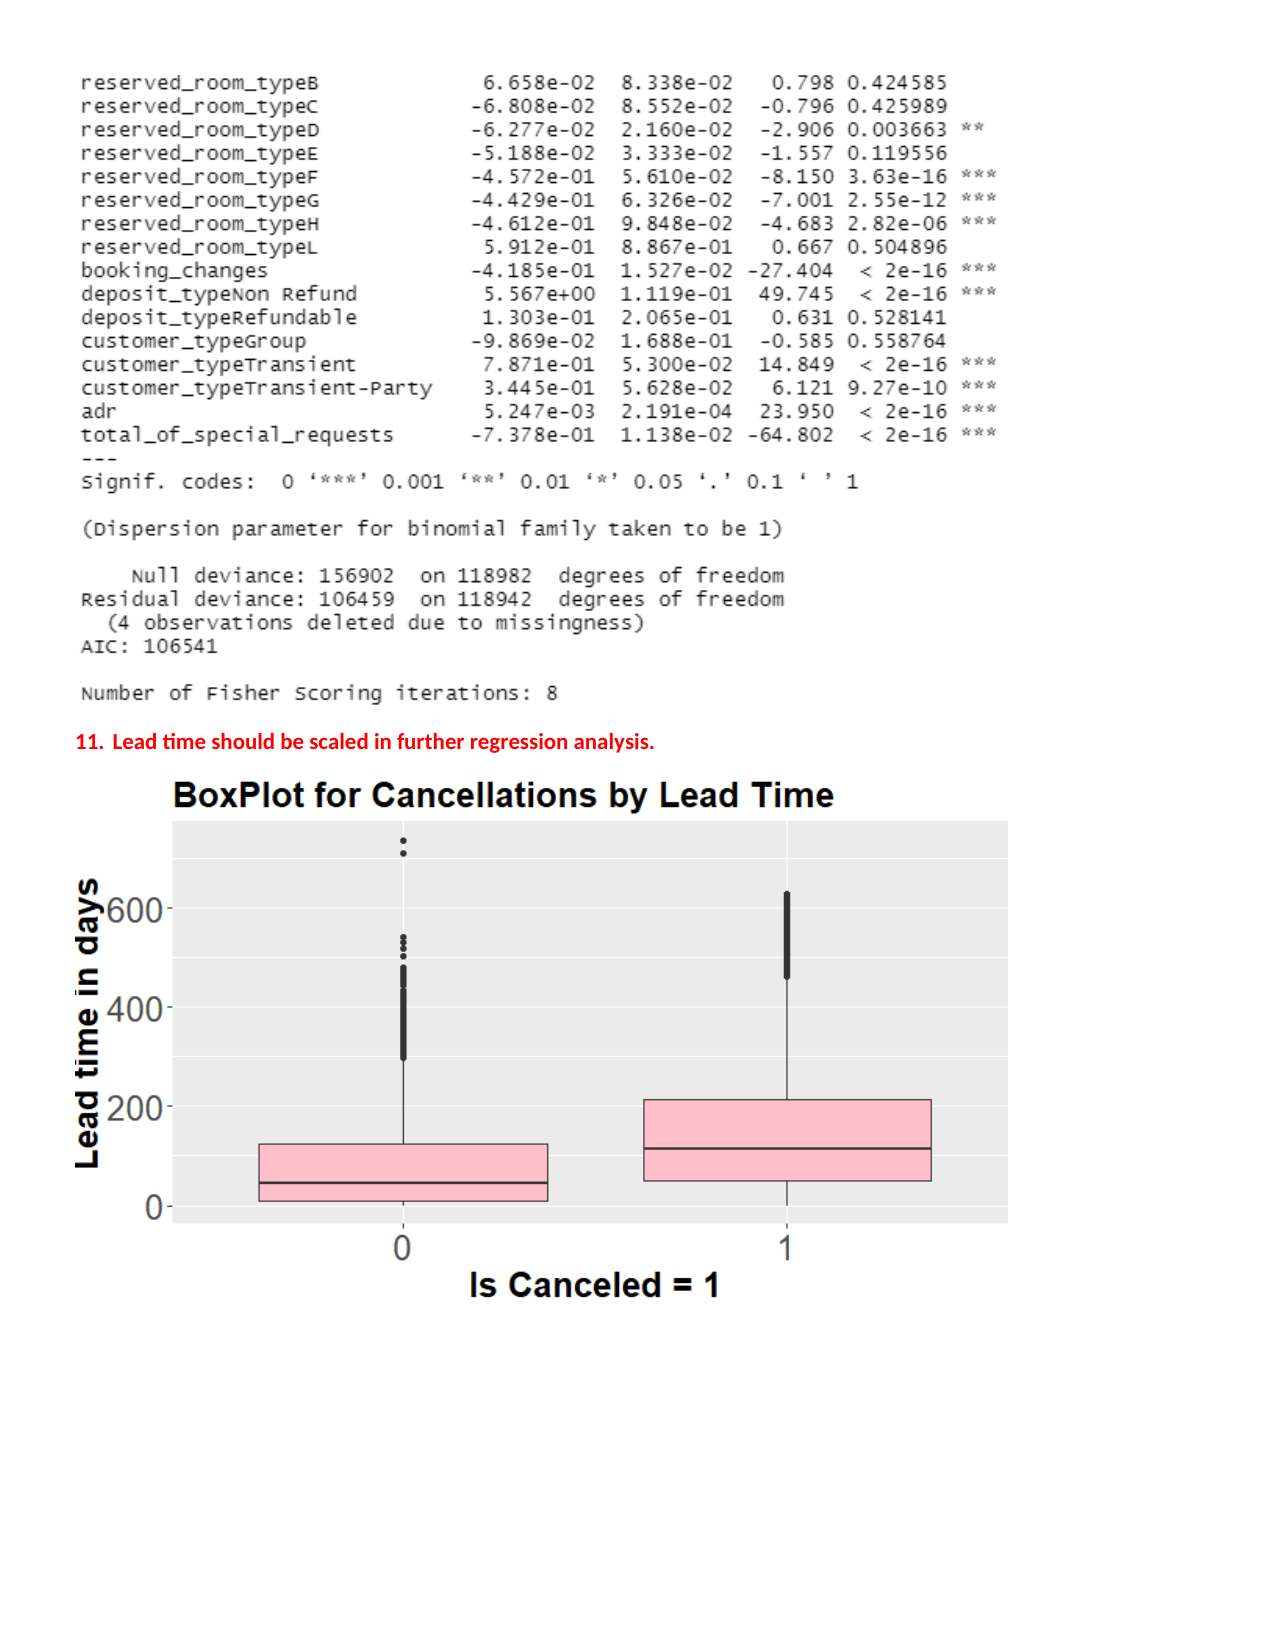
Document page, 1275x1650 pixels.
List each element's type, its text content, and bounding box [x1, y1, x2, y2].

list Lead time should be scaled in further regression analysis. [75, 727, 1200, 755]
picture [75, 773, 1008, 1301]
picture [75, 75, 1007, 708]
